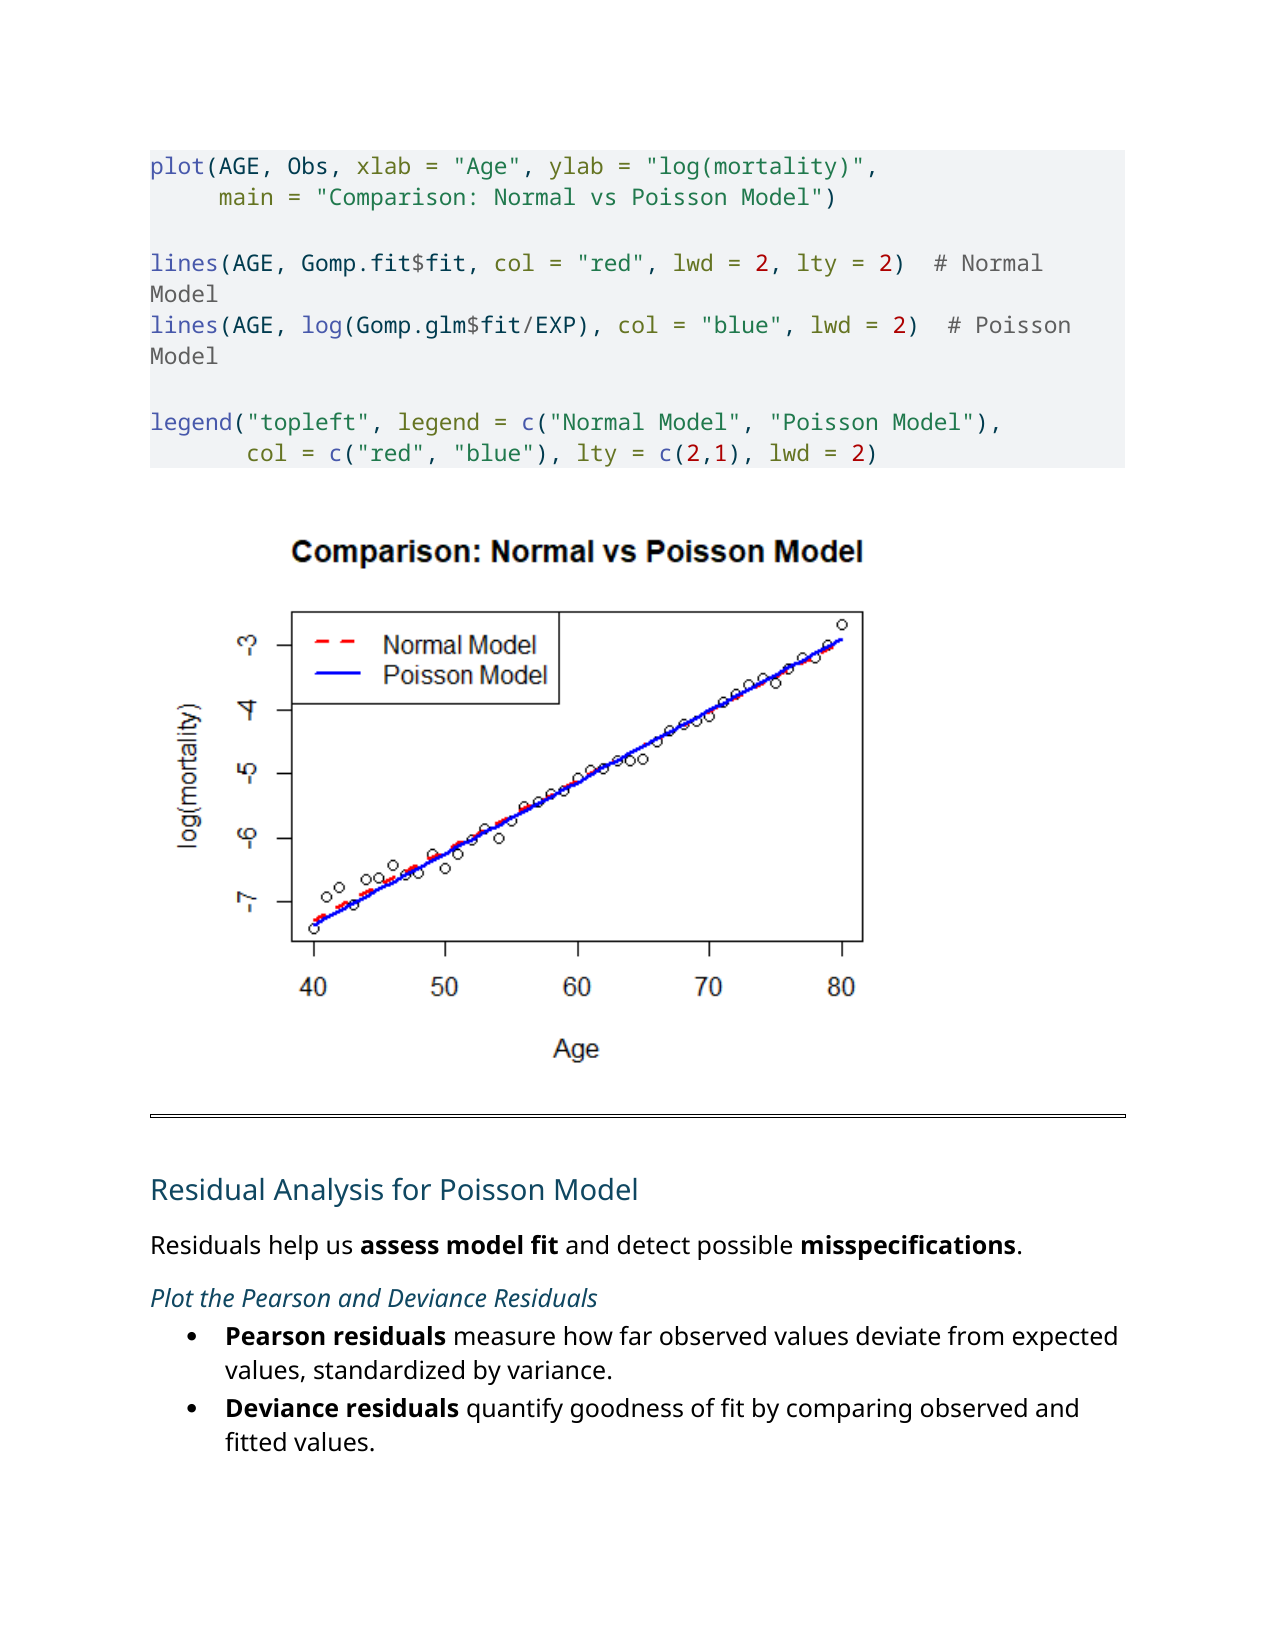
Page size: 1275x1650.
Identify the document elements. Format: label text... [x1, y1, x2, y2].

picture [168, 488, 927, 1096]
list Deviance residuals quantify goodness of fit by comparing observed and fitted values. [187, 1390, 1125, 1458]
subtitle Plot the Pearson and Deviance Residuals [150, 1280, 1125, 1314]
text Residuals help us assess model fit and detect possible misspecifications. [150, 1227, 1125, 1261]
text plot(AGE, Obs, xlab = "Age", ylab = "log(mortality)", main = "Comparison: Normal vs Poisson Model") lines(AGE, Gomp.fit$fit, col = "red", lwd = 2, lty = 2) # Normal Model lines(AGE, log(Gomp.glm$fit/EXP), col = "blue", lwd = 2) # Poisson Model legend("topleft", legend = c("Normal Model", "Poisson Model"), col = c("red", "blue"), lty = c(2,1), lwd = 2) [150, 150, 1125, 468]
subtitle Residual Analysis for Poisson Model [150, 1169, 1125, 1209]
list Pearson residuals measure how far observed values deviate from expected values, standardized by variance. [187, 1318, 1125, 1387]
